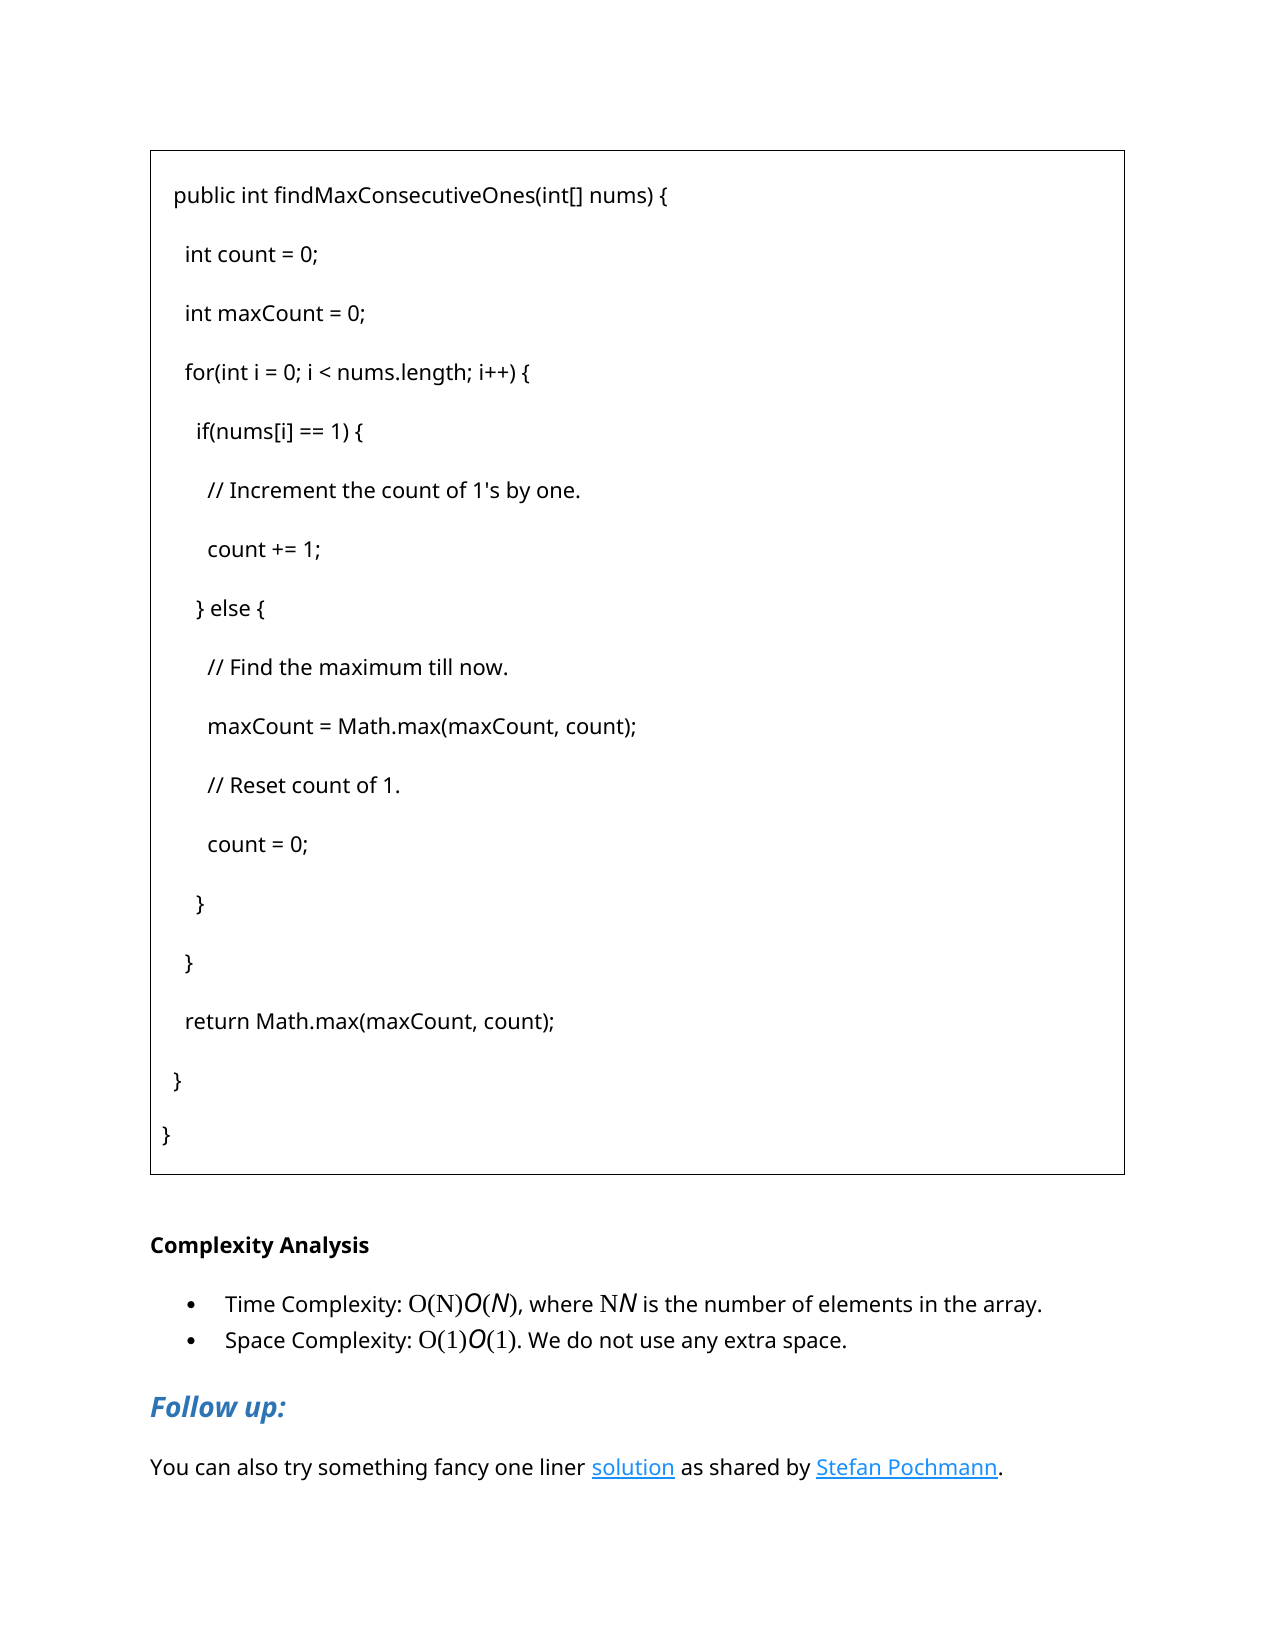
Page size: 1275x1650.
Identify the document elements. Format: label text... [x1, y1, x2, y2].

text You can also try something fancy one liner solution as shared by Stefan Pochmann. [150, 1452, 1125, 1482]
subtitle Follow up: [150, 1387, 1125, 1425]
text Complexity Analysis [150, 1230, 1125, 1260]
list Space Complexity: O(1)O(1). We do not use any extra space. [187, 1320, 1125, 1356]
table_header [151, 151, 1124, 1174]
list Time Complexity: O(N)O(N), where NN is the number of elements in the array. [187, 1285, 1125, 1320]
